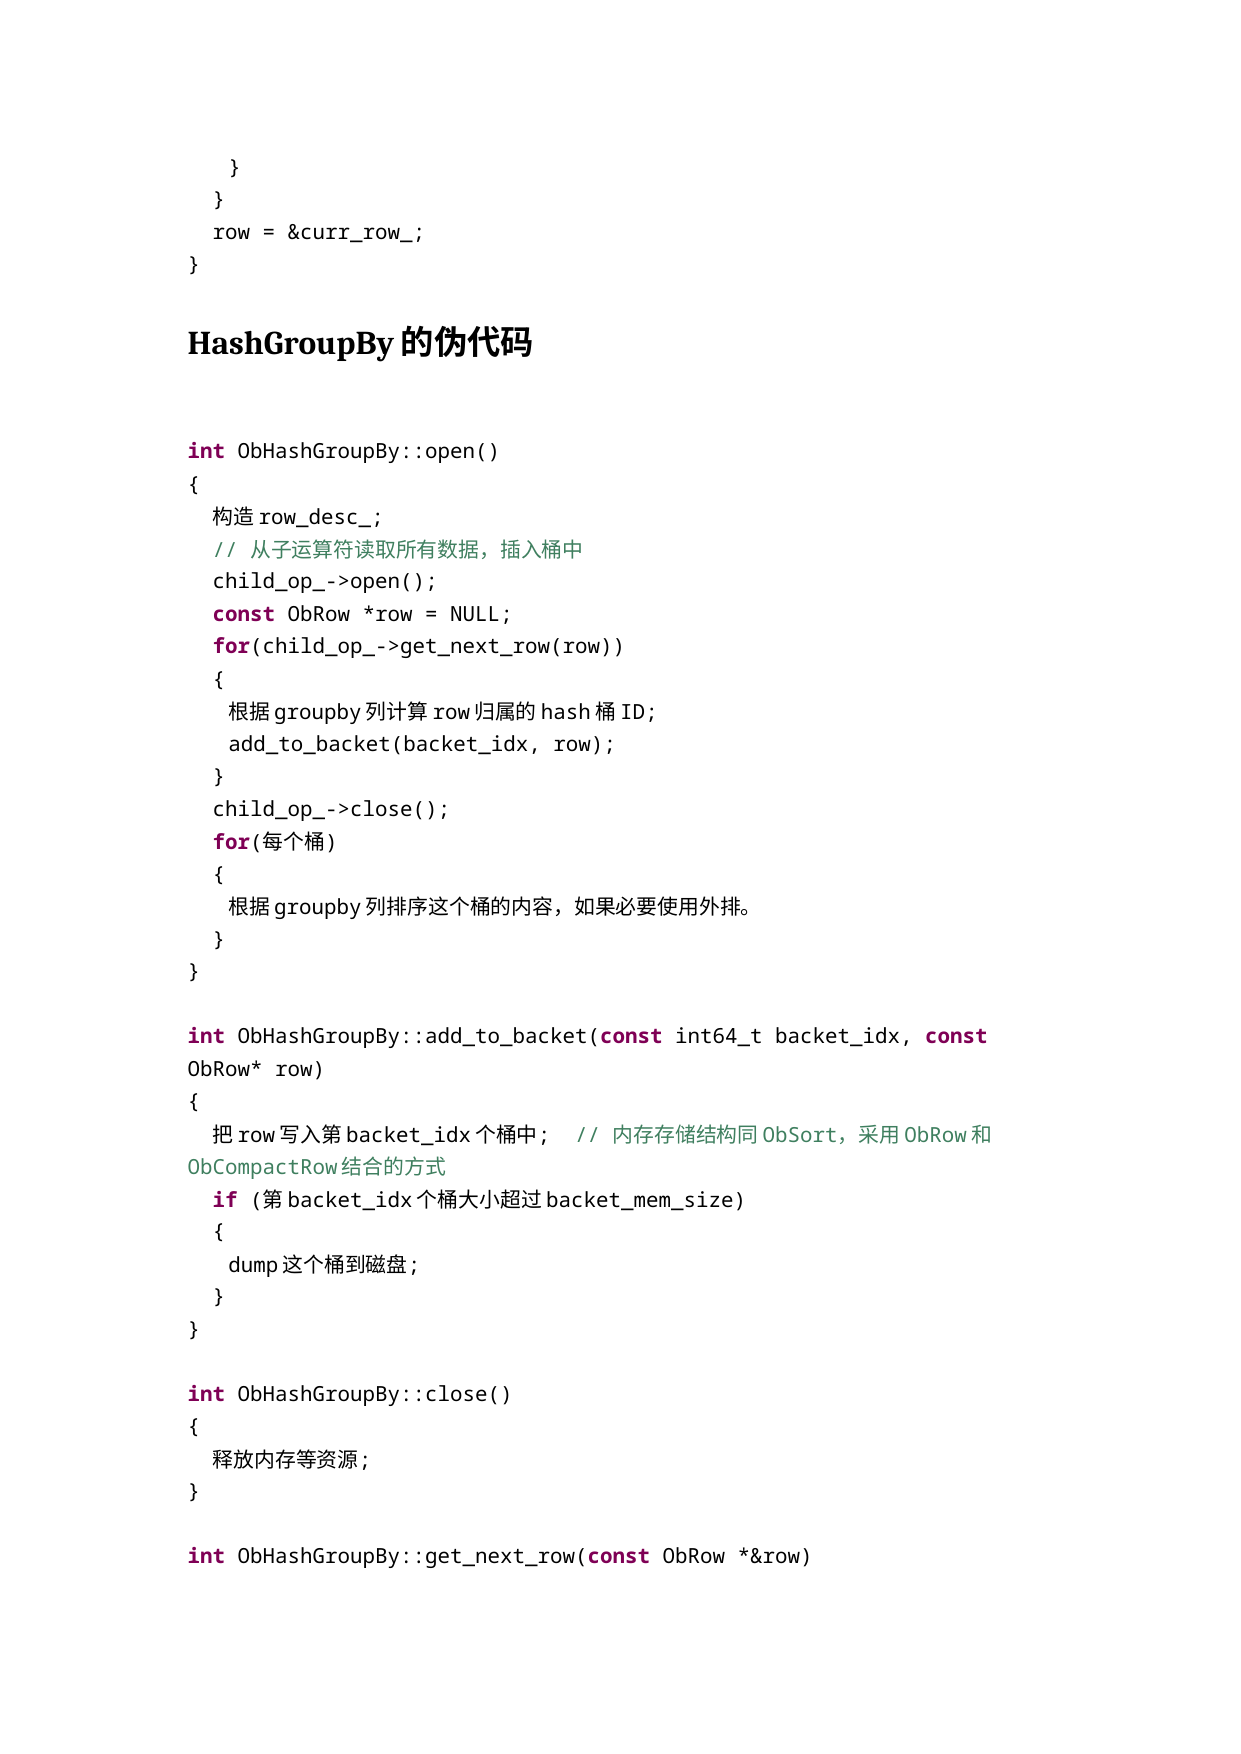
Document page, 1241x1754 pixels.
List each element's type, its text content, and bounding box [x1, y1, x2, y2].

text child_op_->close(); [187, 792, 1053, 824]
text { [187, 1084, 1053, 1117]
text // 从子运算符读取所有数据，插入桶中 [187, 532, 1053, 564]
text 把row写入第backet_idx个桶中; // 内存存储结构同ObSort，采用ObRow和ObCompactRow结合的方式 [187, 1117, 1053, 1182]
text } [187, 759, 1053, 792]
text } [187, 954, 1053, 987]
text { [187, 1214, 1053, 1247]
text } [187, 1474, 1053, 1507]
text int ObHashGroupBy::close() [187, 1377, 1053, 1409]
text 构造row_desc_; [187, 499, 1053, 532]
text int ObHashGroupBy::open() [187, 434, 1053, 467]
text 释放内存等资源; [187, 1442, 1053, 1474]
text add_to_backet(backet_idx, row); [187, 727, 1053, 759]
subtitle HashGroupBy的伪代码 [187, 307, 1053, 372]
text } [187, 1312, 1053, 1344]
text } [187, 150, 1053, 182]
text int ObHashGroupBy::add_to_backet(const int64_t backet_idx, const ObRow* row) [187, 1019, 1053, 1084]
text int ObHashGroupBy::get_next_row(const ObRow *&row) [187, 1539, 1053, 1572]
text const ObRow *row = NULL; [187, 597, 1053, 629]
text for(child_op_->get_next_row(row)) [187, 629, 1053, 662]
text } [187, 182, 1053, 215]
text 根据groupby列排序这个桶的内容，如果必要使用外排。 [187, 889, 1053, 922]
text { [187, 857, 1053, 889]
text row = &curr_row_; [187, 215, 1053, 247]
text if (第backet_idx个桶大小超过backet_mem_size) [187, 1182, 1053, 1214]
text child_op_->open(); [187, 564, 1053, 597]
text } [187, 247, 1053, 280]
text } [187, 1279, 1053, 1312]
text 根据groupby列计算row归属的hash桶ID; [187, 694, 1053, 727]
text { [187, 1409, 1053, 1442]
text { [187, 467, 1053, 499]
text } [187, 922, 1053, 954]
text { [187, 662, 1053, 694]
text for(每个桶) [187, 824, 1053, 857]
text dump这个桶到磁盘; [187, 1247, 1053, 1279]
